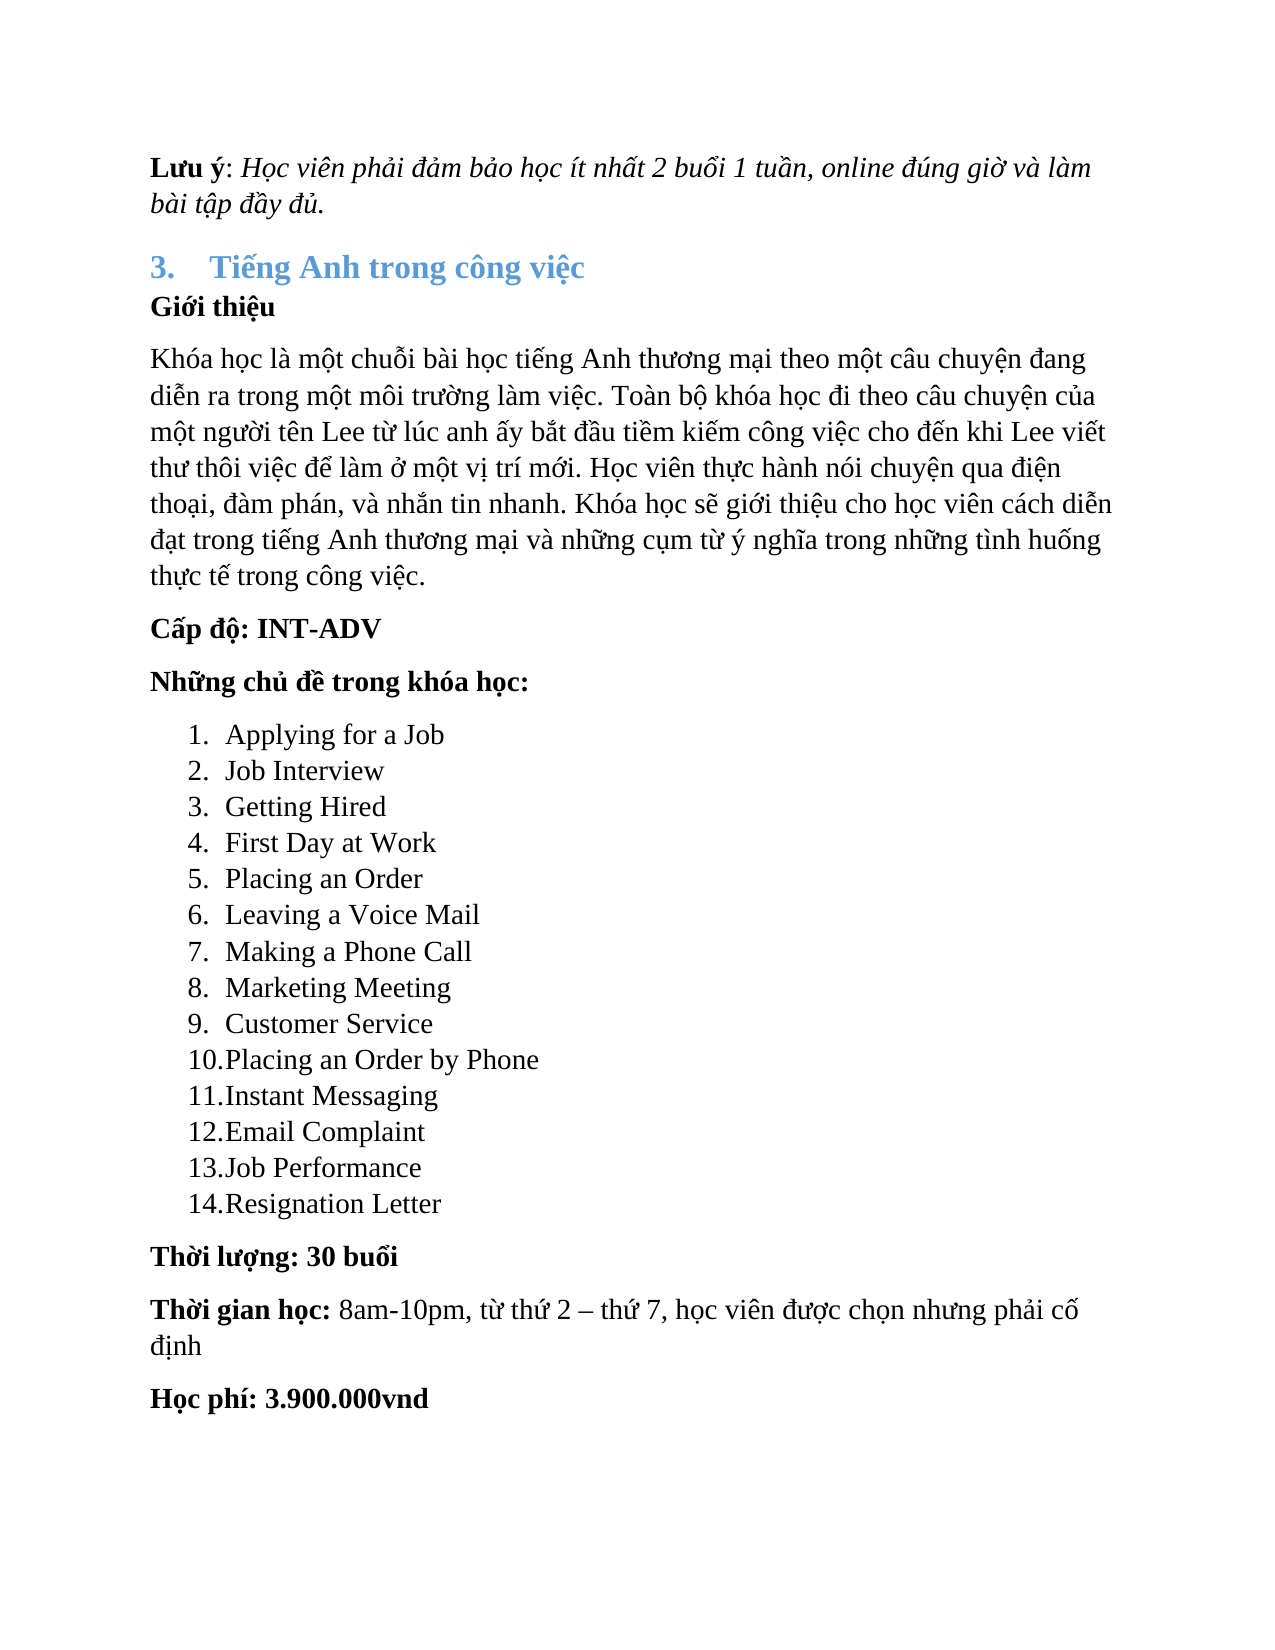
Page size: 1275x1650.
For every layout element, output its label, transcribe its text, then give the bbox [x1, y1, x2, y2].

text Những chủ đề trong khóa học: [150, 664, 1125, 697]
list Customer Service [187, 1006, 1125, 1039]
text Giới thiệu [150, 289, 1125, 322]
list Making a Phone Call [187, 934, 1125, 967]
list Instant Messaging [187, 1078, 1125, 1112]
text Lưu ý: Học viên phải đảm bảo học ít nhất 2 buổi 1 tuần, online đúng giờ và làm bài tập đầy đủ. [150, 150, 1125, 220]
text Thời lượng: 30 buổi [150, 1239, 1125, 1273]
list First Day at Work [187, 825, 1125, 859]
list Applying for a Job [187, 717, 1125, 750]
subtitle Tiếng Anh trong công việc [150, 247, 1125, 286]
list Leaving a Voice Mail [187, 897, 1125, 931]
list Job Performance [187, 1151, 1125, 1184]
text Học phí: 3.900.000vnd [150, 1381, 1125, 1415]
list Getting Hired [187, 789, 1125, 823]
list Marketing Meeting [187, 970, 1125, 1003]
list Email Complaint [187, 1114, 1125, 1148]
text Khóa học là một chuỗi bài học tiếng Anh thương mại theo một câu chuyện đang diễn ra trong một môi trường làm việc. Toàn bộ khóa học đi theo câu chuyện của một người tên Lee từ lúc anh ấy bắt đầu tiềm kiếm công việc cho đến khi Lee viết thư thôi việc để làm ở một vị trí mới. Học viên thực hành nói chuyện qua điện thoại, đàm phán, và nhắn tin nhanh. Khóa học sẽ giới thiệu cho học viên cách diễn đạt trong tiếng Anh thương mại và những cụm từ ý nghĩa trong những tình huống thực tế trong công việc. [150, 341, 1125, 592]
text Thời gian học: 8am-10pm, từ thứ 2 – thứ 7, học viên được chọn nhưng phải cố định [150, 1292, 1125, 1362]
text Cấp độ: INT-ADV [150, 611, 1125, 645]
list Resignation Letter [187, 1187, 1125, 1220]
list Placing an Order by Phone [187, 1042, 1125, 1076]
list Placing an Order [187, 861, 1125, 895]
list Job Interview [187, 753, 1125, 786]
